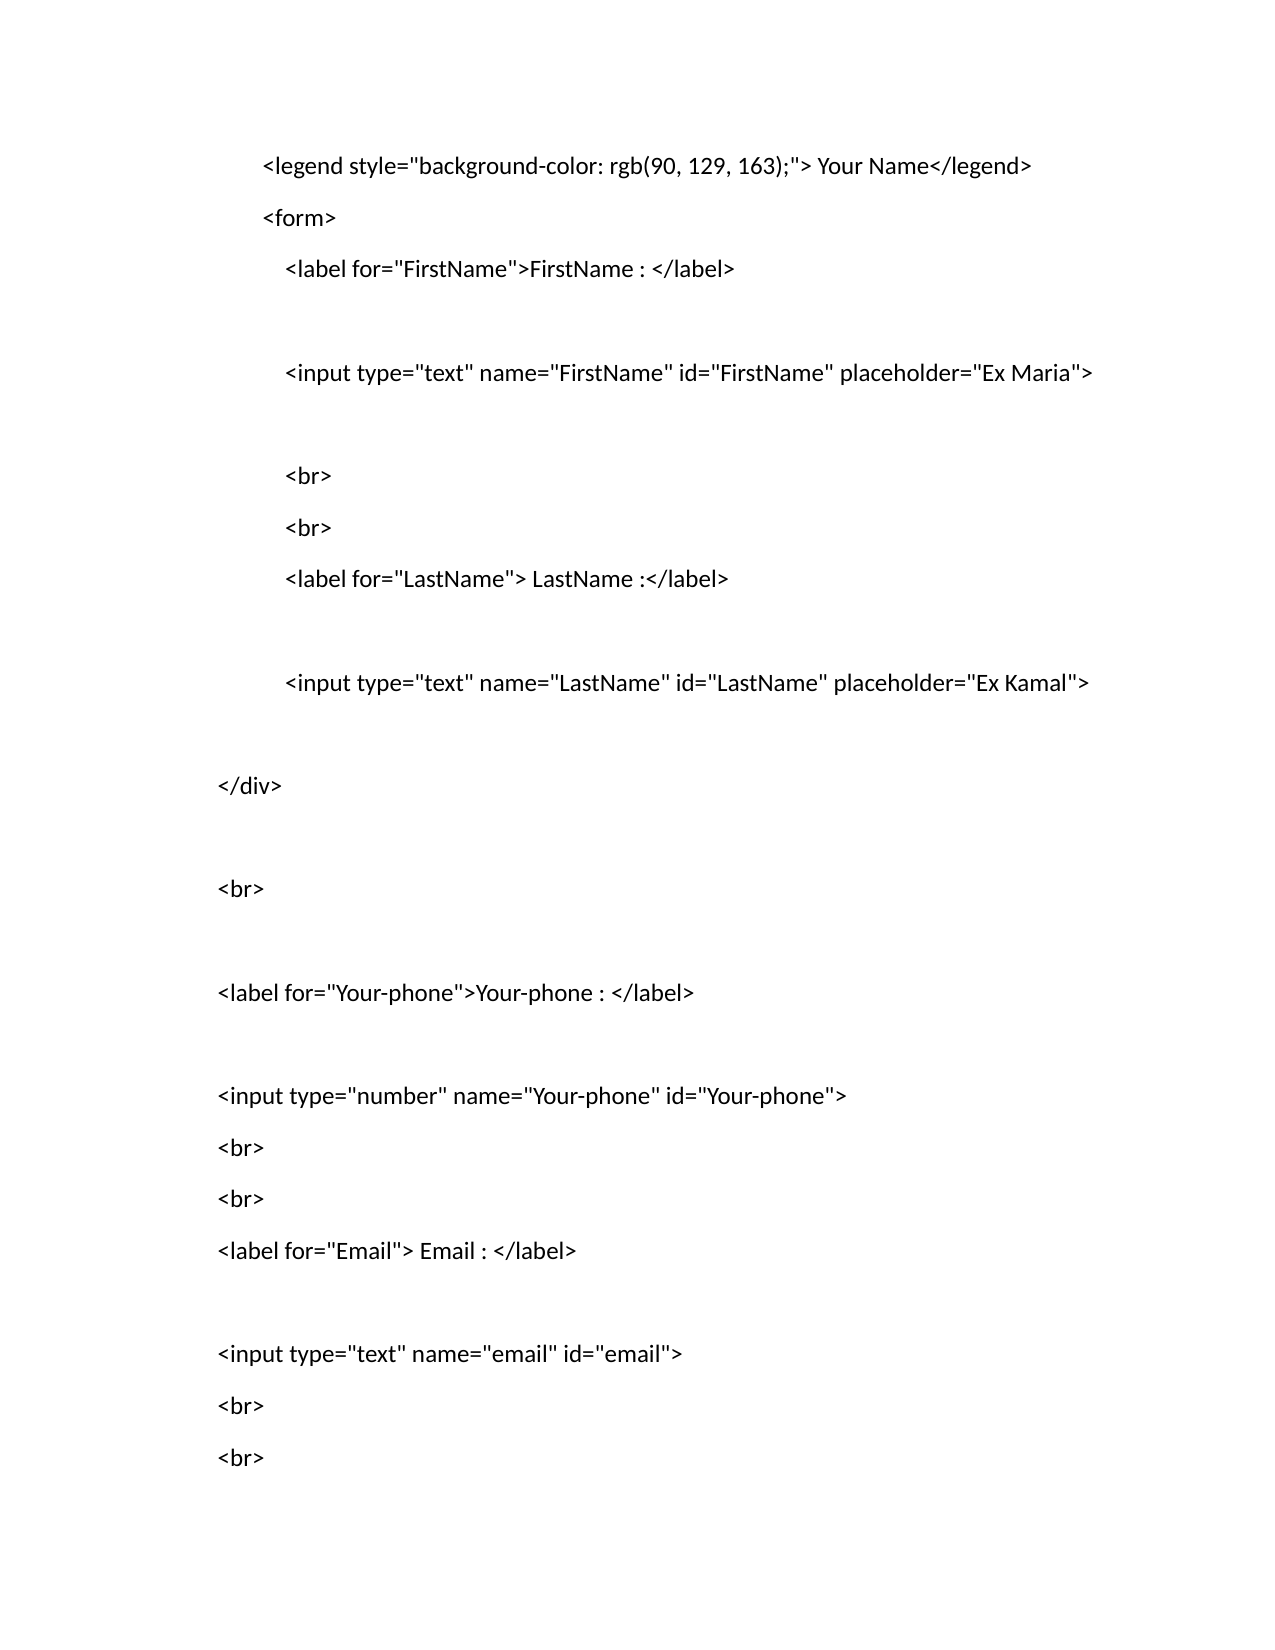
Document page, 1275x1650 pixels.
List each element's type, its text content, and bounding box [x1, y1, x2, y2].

text <label for="Your-phone">Your-phone : </label> [150, 977, 1125, 1007]
text <br> [150, 460, 1125, 491]
text <input type="text" name="FirstName" id="FirstName" placeholder="Ex Maria"> [150, 357, 1125, 387]
text <legend style="background-color: rgb(90, 129, 163);"> Your Name</legend> [150, 150, 1125, 181]
text <label for="Email"> Email : </label> [150, 1235, 1125, 1266]
text </div> [150, 770, 1125, 801]
text <label for="LastName"> LastName :</label> [150, 563, 1125, 594]
text <br> [150, 1442, 1125, 1472]
text <br> [150, 512, 1125, 542]
text <form> [150, 202, 1125, 232]
text <label for="FirstName">FirstName : </label> [150, 253, 1125, 284]
text <input type="number" name="Your-phone" id="Your-phone"> [150, 1080, 1125, 1111]
text <br> [150, 1390, 1125, 1421]
text <input type="text" name="LastName" id="LastName" placeholder="Ex Kamal"> [150, 667, 1125, 697]
text <br> [150, 873, 1125, 904]
text <br> [150, 1132, 1125, 1162]
text <br> [150, 1183, 1125, 1214]
text <input type="text" name="email" id="email"> [150, 1338, 1125, 1369]
